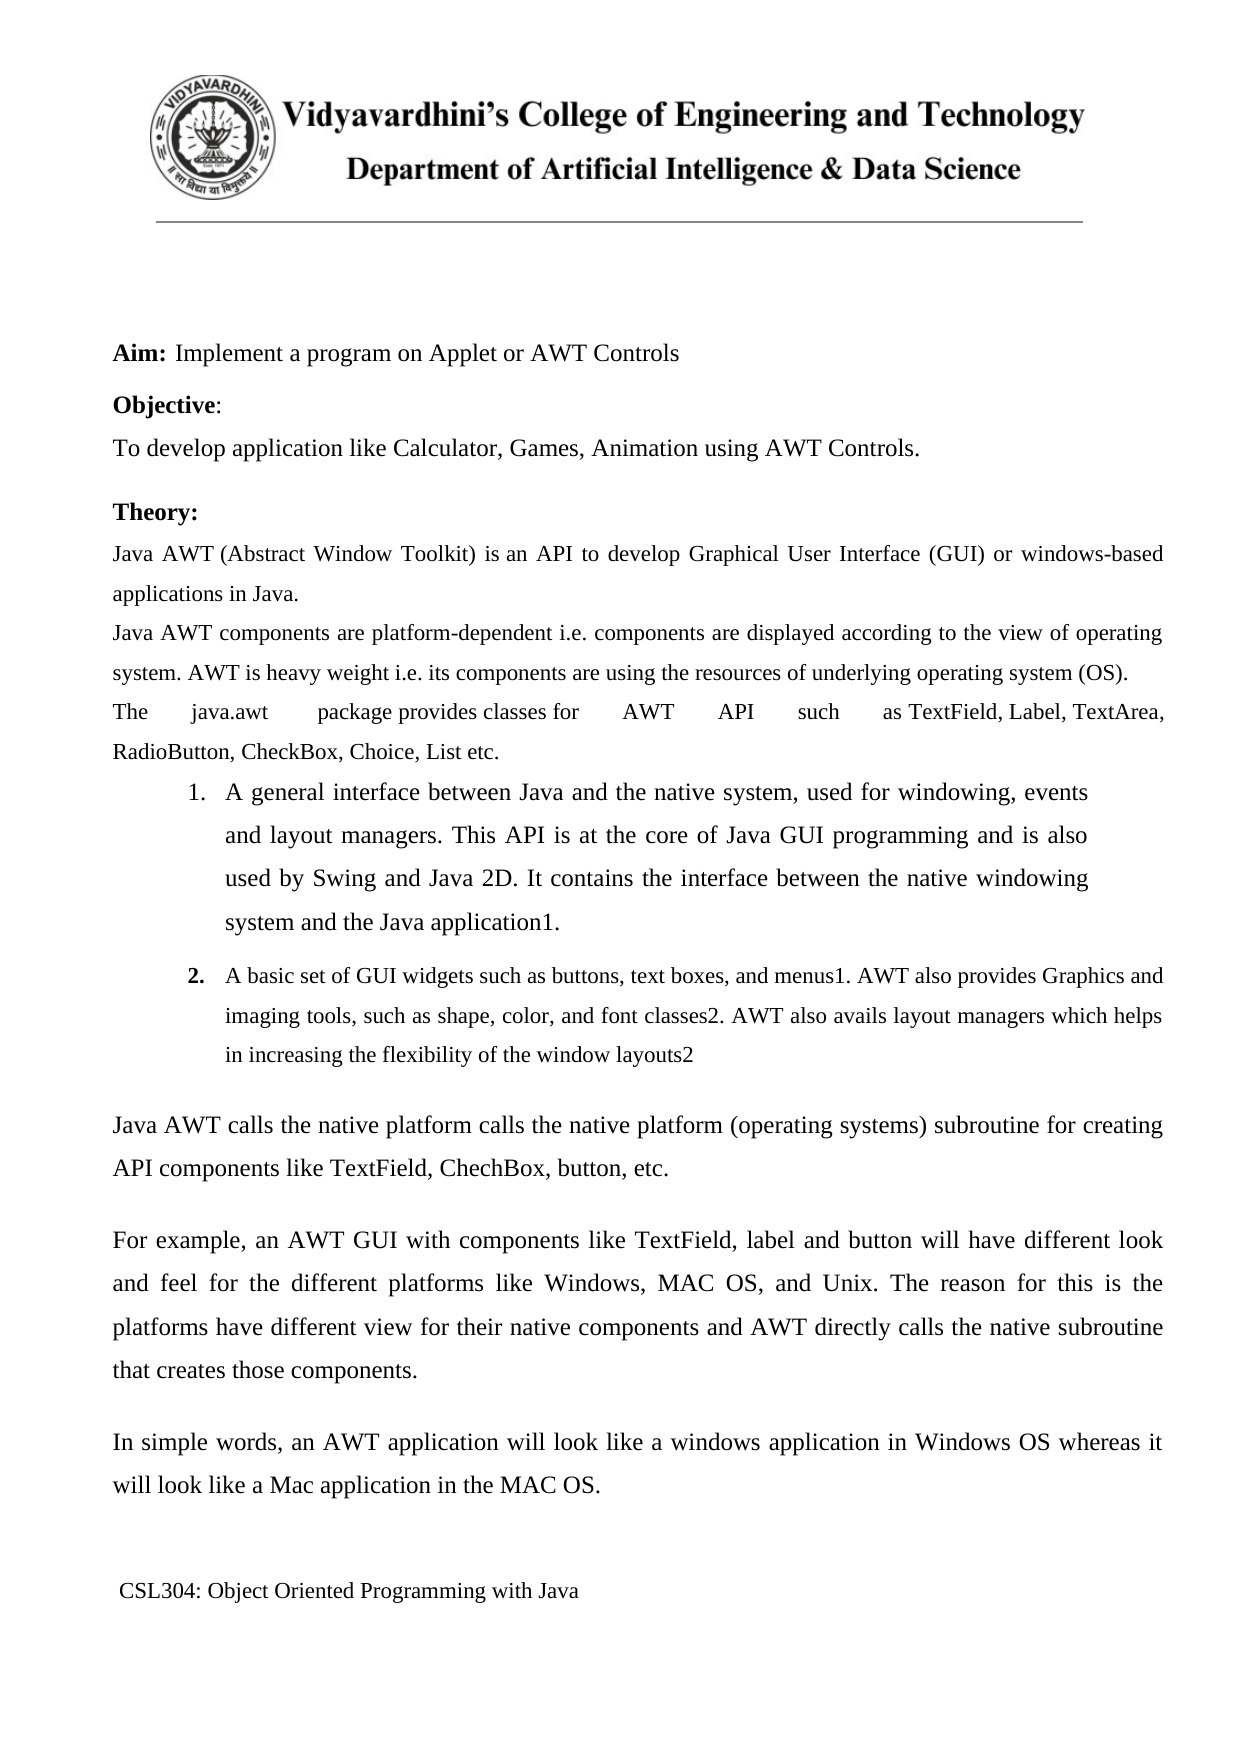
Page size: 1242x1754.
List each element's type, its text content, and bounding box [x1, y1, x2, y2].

picture [150, 75, 1085, 200]
text Java AWT components are platform-dependent i.e. components are displayed according to the view of operating system. AWT is heavy weight i.e. its components are using the resources of underlying operating system (OS). [112, 619, 1164, 685]
text Java AWT (Abstract Window Toolkit) is an API to develop Graphical User Interface (GUI) or windows-based applications in Java. [112, 540, 1164, 606]
text Java AWT calls the native platform calls the native platform (operating systems) subroutine for creating API components like TextField, ChechBox, button, etc. [112, 1110, 1164, 1182]
list A general interface between Java and the native system, used for windowing, events and layout managers. This API is at the core of Java GUI programming and is also used by Swing and Java 2D. It contains the interface between the native windowing system and the Java application1. [187, 777, 1089, 935]
text In simple words, an AWT application will look like a windows application in Windows OS whereas it will look like a Mac application in the MAC OS. [112, 1427, 1164, 1499]
text Objective: [112, 390, 1089, 419]
subtitle Theory: [112, 497, 1164, 526]
list A basic set of GUI widgets such as buttons, text boxes, and menus1. AWT also provides Graphics and imaging tools, such as shape, color, and font classes2. AWT also avails layout managers which helps in increasing the flexibility of the window layouts2 [187, 962, 1164, 1068]
text To develop application like Calculator, Games, Animation using AWT Controls. [112, 433, 1089, 462]
text For example, an AWT GUI with components like TextField, label and button will have different look and feel for the different platforms like Windows, MAC OS, and Unix. The reason for this is the platforms have different view for their native components and AWT directly calls the native subroutine that creates those components. [112, 1225, 1164, 1383]
text The java.awt package provides classes for AWT API such as TextField, Label, TextArea, RadioButton, CheckBox, Choice, List etc. [112, 698, 1164, 764]
text Aim: Implement a program on Applet or AWT Controls [112, 338, 1089, 366]
